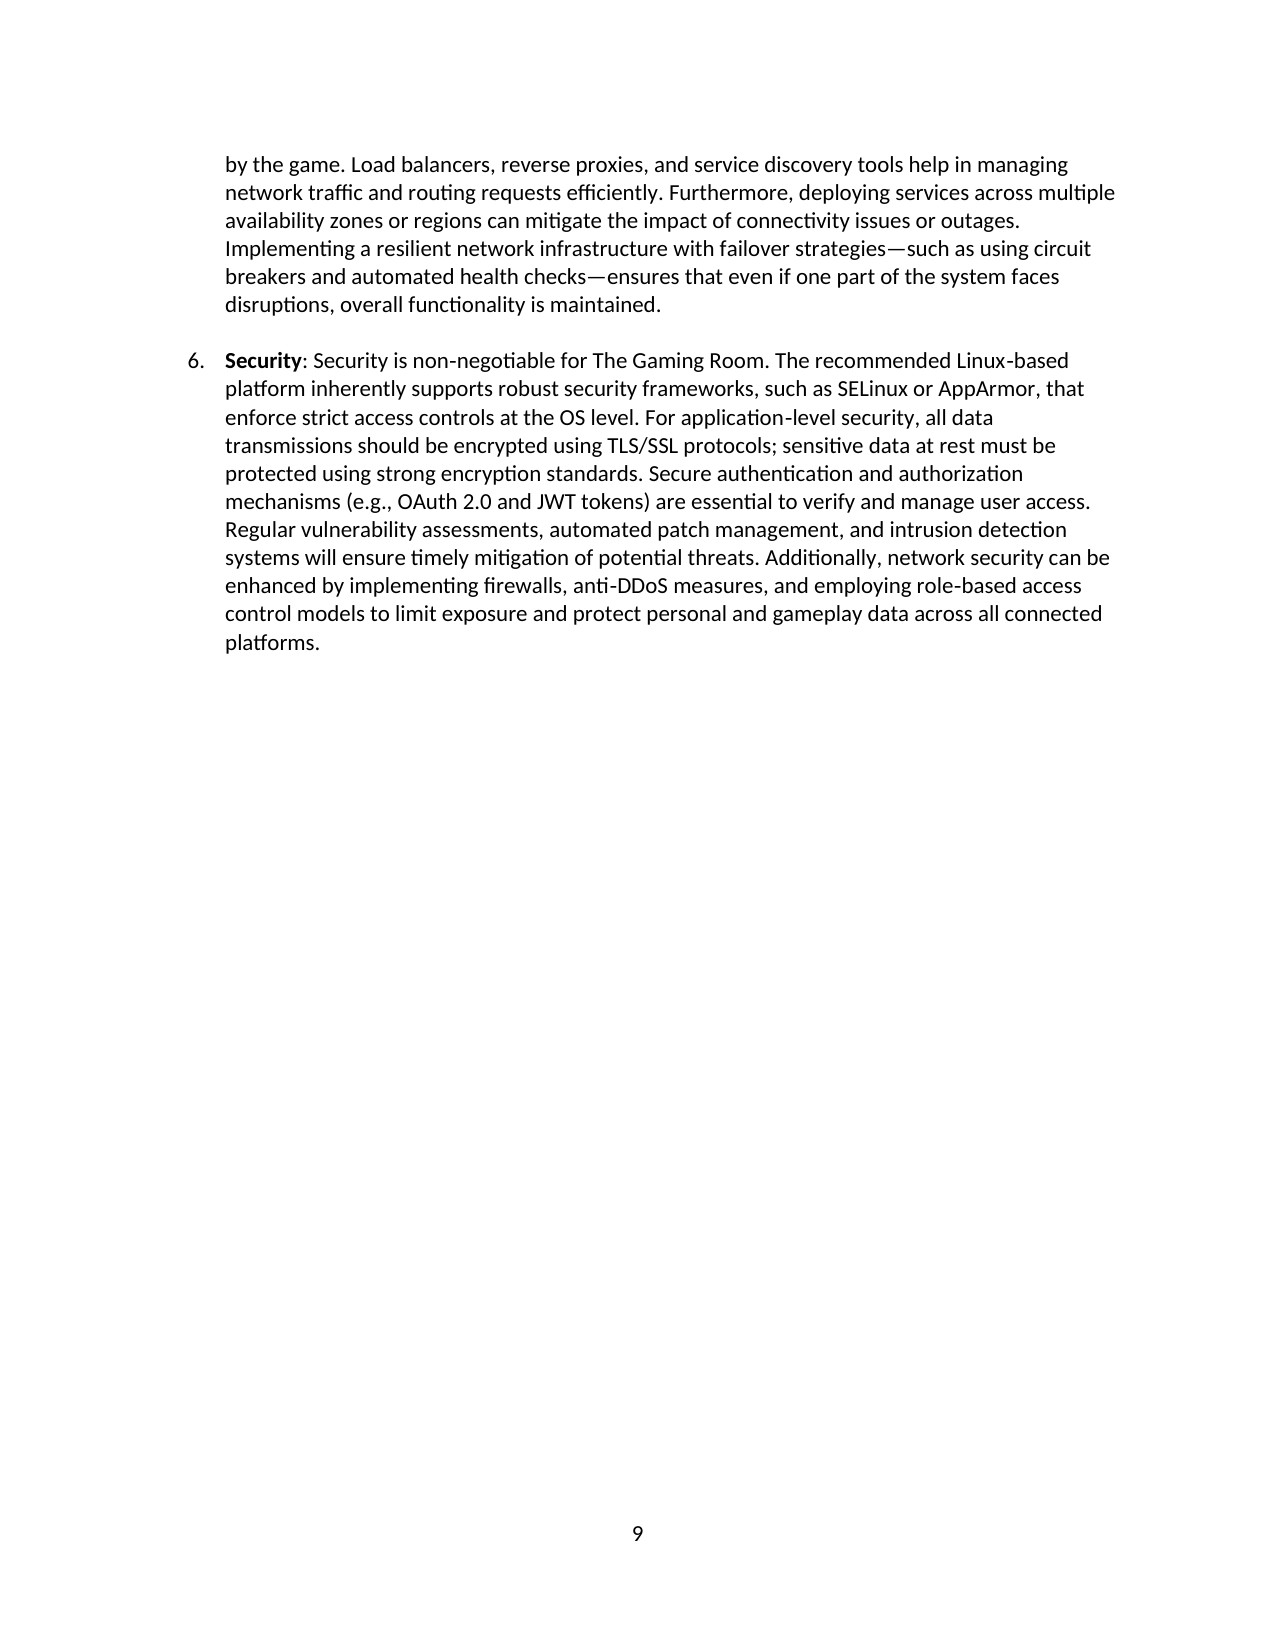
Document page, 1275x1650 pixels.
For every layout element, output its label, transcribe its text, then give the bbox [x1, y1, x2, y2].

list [187, 150, 1125, 318]
list Security: Security is non‑negotiable for The Gaming Room. The recommended Linux‑based platform inherently supports robust security frameworks, such as SELinux or AppArmor, that enforce strict access controls at the OS level. For application‑level security, all data transmissions should be encrypted using TLS/SSL protocols; sensitive data at rest must be protected using strong encryption standards. Secure authentication and authorization mechanisms (e.g., OAuth 2.0 and JWT tokens) are essential to verify and manage user access. Regular vulnerability assessments, automated patch management, and intrusion detection systems will ensure timely mitigation of potential threats. Additionally, network security can be enhanced by implementing firewalls, anti‑DDoS measures, and employing role‑based access control models to limit exposure and protect personal and gameplay data across all connected platforms. [187, 346, 1125, 656]
